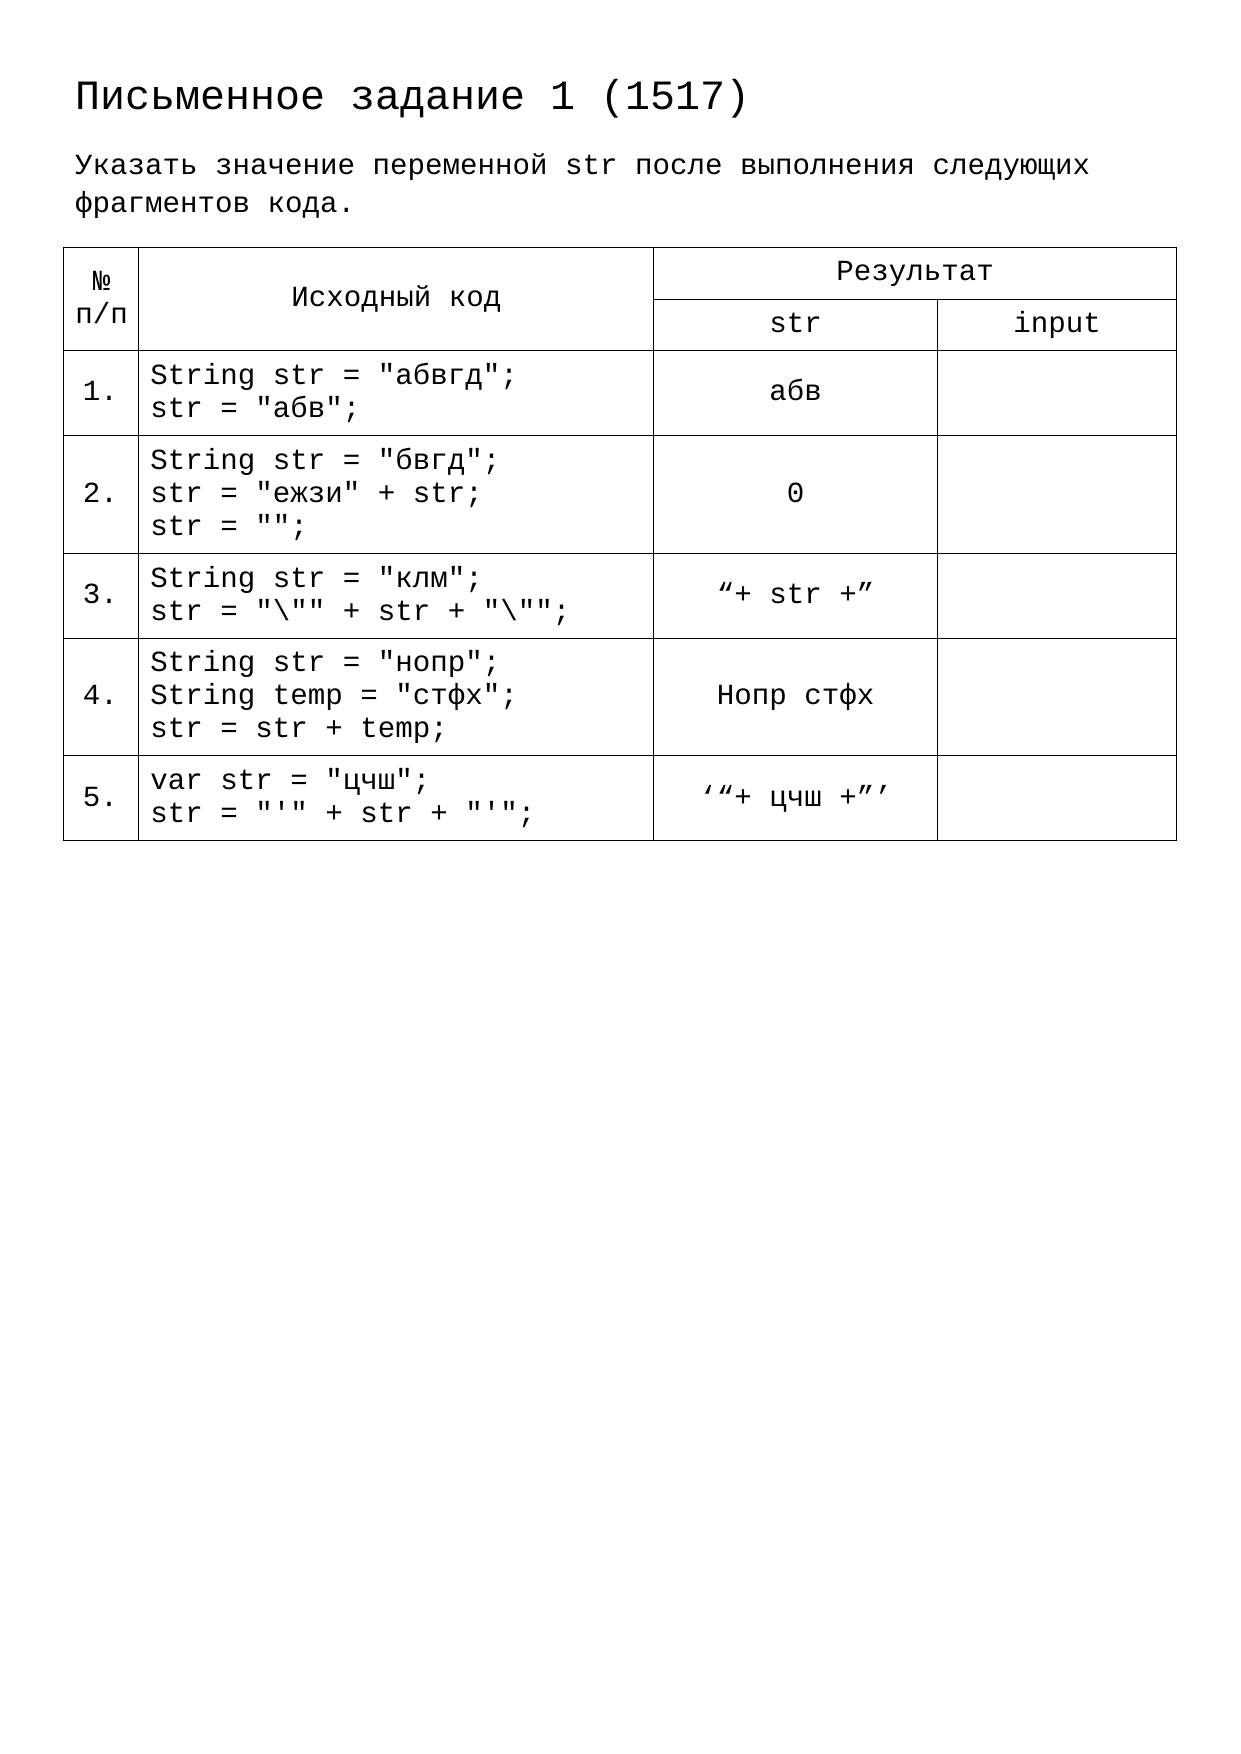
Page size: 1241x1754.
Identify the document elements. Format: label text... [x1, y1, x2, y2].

table_cell str [654, 300, 937, 350]
table_cell String str = "клм"; str = "\"" + str + "\""; [139, 554, 653, 638]
table_cell [938, 436, 1176, 553]
table_cell String str = "бвгд"; str = "ежзи" + str; str = ""; [139, 436, 653, 553]
table_header № п/п [64, 248, 138, 350]
table_cell [64, 436, 138, 553]
table_cell [64, 756, 138, 840]
table_cell String str = "абвгд"; str = "абв"; [139, 351, 653, 435]
table_cell [938, 639, 1176, 755]
table_cell абв [654, 351, 937, 435]
table_cell var str = "цчш"; str = "'" + str + "'"; [139, 756, 653, 840]
table_cell Нопр стфх [654, 639, 937, 755]
table_cell ‘“+ цчш +”’ [654, 756, 937, 840]
text Указать значение переменной str после выполнения следующих фрагментов кода. [75, 150, 1165, 221]
table_cell String str = "нопр"; String temp = "стфх"; str = str + temp; [139, 639, 653, 755]
table_cell [938, 351, 1176, 435]
text Письменное задание 1 (1517) [75, 75, 1165, 122]
table_cell [938, 756, 1176, 840]
table_header Результат [654, 248, 1176, 298]
table_cell input [938, 300, 1176, 350]
table_cell [64, 554, 138, 638]
table_cell [64, 639, 138, 755]
table_cell 0 [654, 436, 937, 553]
table_header Исходный код [139, 248, 653, 350]
table_cell “+ str +” [654, 554, 937, 638]
table_cell [64, 351, 138, 435]
table_cell [938, 554, 1176, 638]
